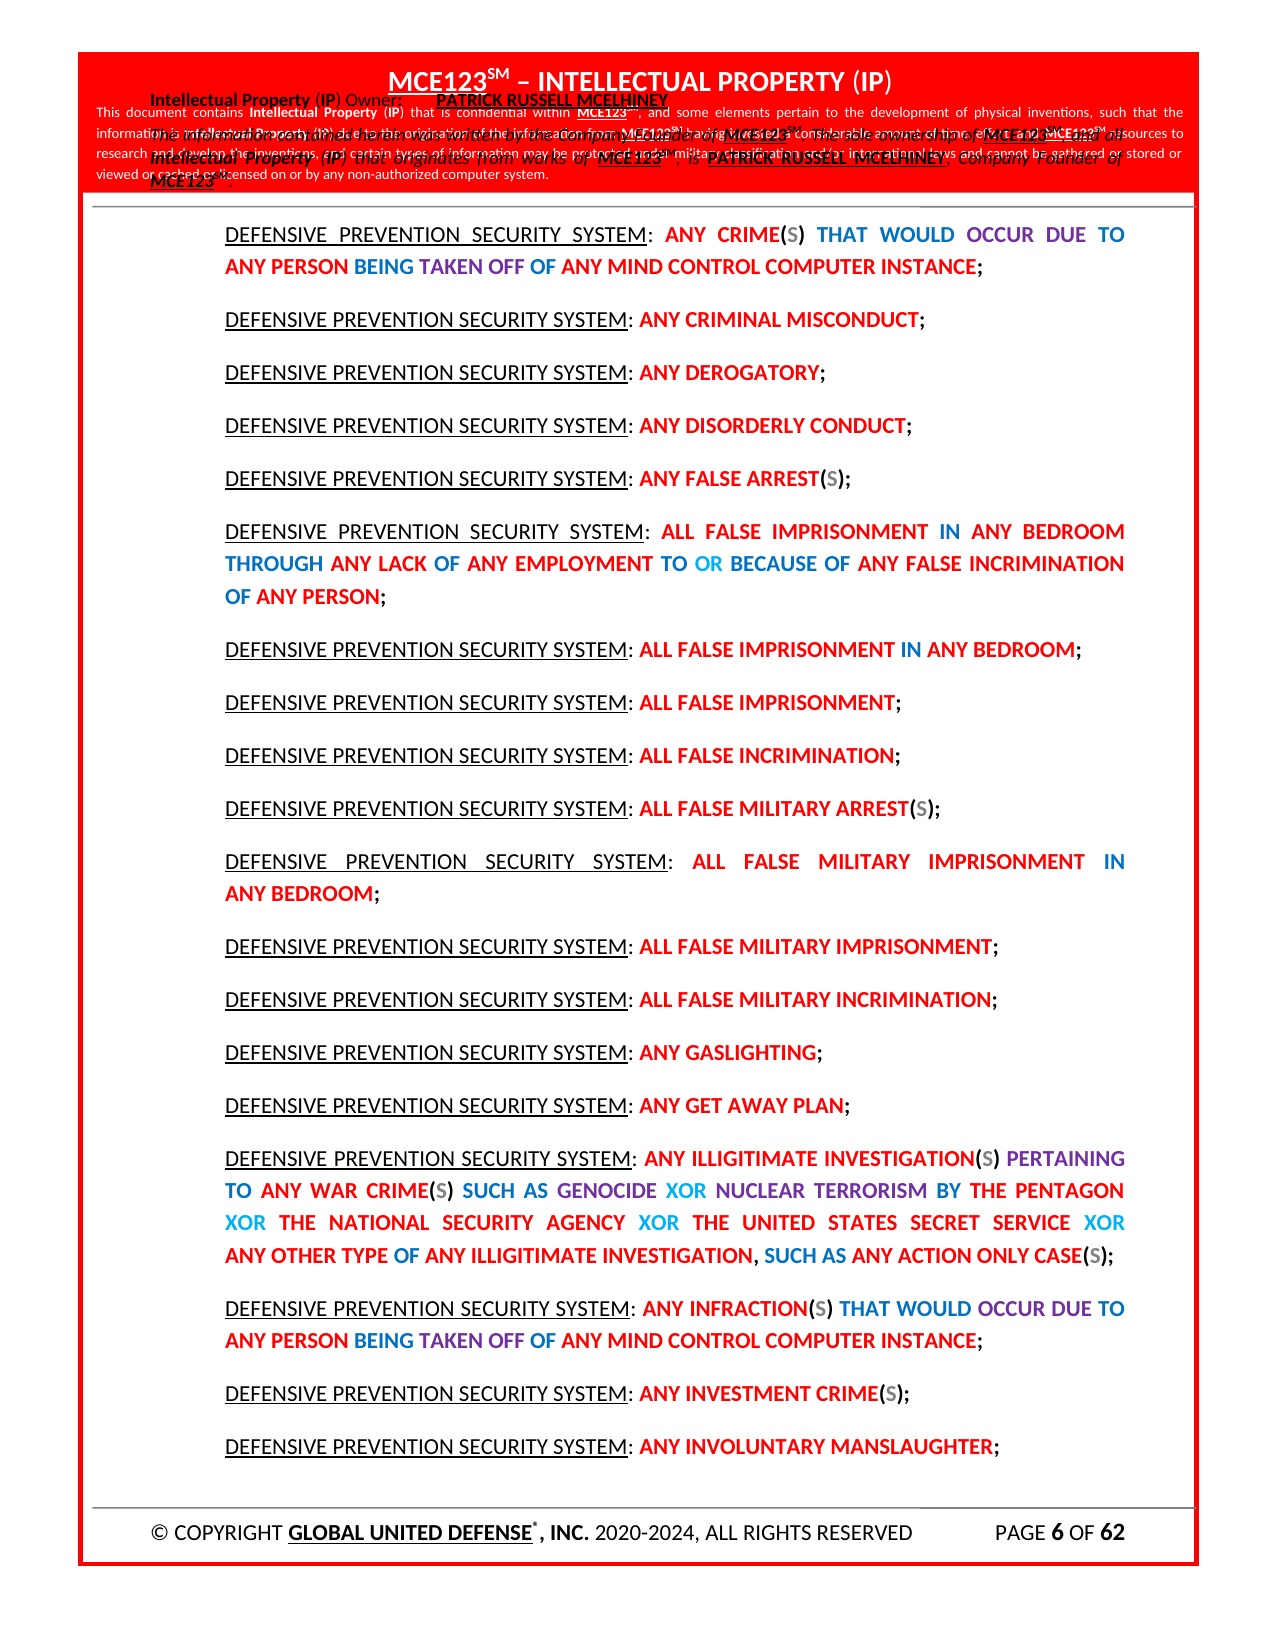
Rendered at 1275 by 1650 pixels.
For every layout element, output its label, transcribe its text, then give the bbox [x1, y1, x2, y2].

text DEFENSIVE PREVENTION SECURITY SYSTEM: ALL FALSE IMPRISONMENT IN ANY BEDROOM; [225, 635, 1125, 663]
text DEFENSIVE PREVENTION SECURITY SYSTEM: ANY INVESTMENT CRIME(S); [225, 1379, 1125, 1407]
text DEFENSIVE PREVENTION SECURITY SYSTEM: ANY CRIME(S) THAT WOULD OCCUR DUE TO ANY PERSON BEING TAKEN OFF OF ANY MIND CONTROL COMPUTER INSTANCE; [225, 220, 1125, 280]
text DEFENSIVE PREVENTION SECURITY SYSTEM: ANY GET AWAY PLAN; [225, 1091, 1125, 1119]
text DEFENSIVE PREVENTION SECURITY SYSTEM: ANY ILLIGITIMATE INVESTIGATION(S) PERTAINING TO ANY WAR CRIME(S) SUCH AS GENOCIDE XOR NUCLEAR TERRORISM BY THE PENTAGON XOR THE NATIONAL SECURITY AGENCY XOR THE UNITED STATES SECRET SERVICE XOR ANY OTHER TYPE OF ANY ILLIGITIMATE INVESTIGATION, SUCH AS ANY ACTION ONLY CASE(S); [225, 1144, 1125, 1269]
text DEFENSIVE PREVENTION SECURITY SYSTEM: ALL FALSE INCRIMINATION; [225, 741, 1125, 769]
text DEFENSIVE PREVENTION SECURITY SYSTEM: ALL FALSE MILITARY ARREST(S); [225, 794, 1125, 822]
text DEFENSIVE PREVENTION SECURITY SYSTEM: ANY GASLIGHTING; [225, 1038, 1125, 1066]
text DEFENSIVE PREVENTION SECURITY SYSTEM: ALL FALSE MILITARY IMPRISONMENT; [225, 932, 1125, 960]
text DEFENSIVE PREVENTION SECURITY SYSTEM: ALL FALSE IMPRISONMENT; [225, 688, 1125, 716]
text DEFENSIVE PREVENTION SECURITY SYSTEM: ANY INFRACTION(S) THAT WOULD OCCUR DUE TO ANY PERSON BEING TAKEN OFF OF ANY MIND CONTROL COMPUTER INSTANCE; [225, 1294, 1125, 1354]
text DEFENSIVE PREVENTION SECURITY SYSTEM: ANY DEROGATORY; [225, 358, 1125, 386]
text DEFENSIVE PREVENTION SECURITY SYSTEM: ANY CRIMINAL MISCONDUCT; [225, 305, 1125, 333]
text DEFENSIVE PREVENTION SECURITY SYSTEM: ALL FALSE MILITARY INCRIMINATION; [225, 985, 1125, 1013]
text DEFENSIVE PREVENTION SECURITY SYSTEM: ANY FALSE ARREST(S); [225, 464, 1125, 492]
text DEFENSIVE PREVENTION SECURITY SYSTEM: ANY DISORDERLY CONDUCT; [225, 411, 1125, 439]
text DEFENSIVE PREVENTION SECURITY SYSTEM: ANY INVOLUNTARY MANSLAUGHTER; [225, 1432, 1125, 1460]
text DEFENSIVE PREVENTION SECURITY SYSTEM: ALL FALSE IMPRISONMENT IN ANY BEDROOM THROUGH ANY LACK OF ANY EMPLOYMENT TO OR BECAUSE OF ANY FALSE INCRIMINATION OF ANY PERSON; [225, 517, 1125, 610]
text DEFENSIVE PREVENTION SECURITY SYSTEM: ALL FALSE MILITARY IMPRISONMENT IN ANY BEDROOM; [225, 847, 1125, 907]
